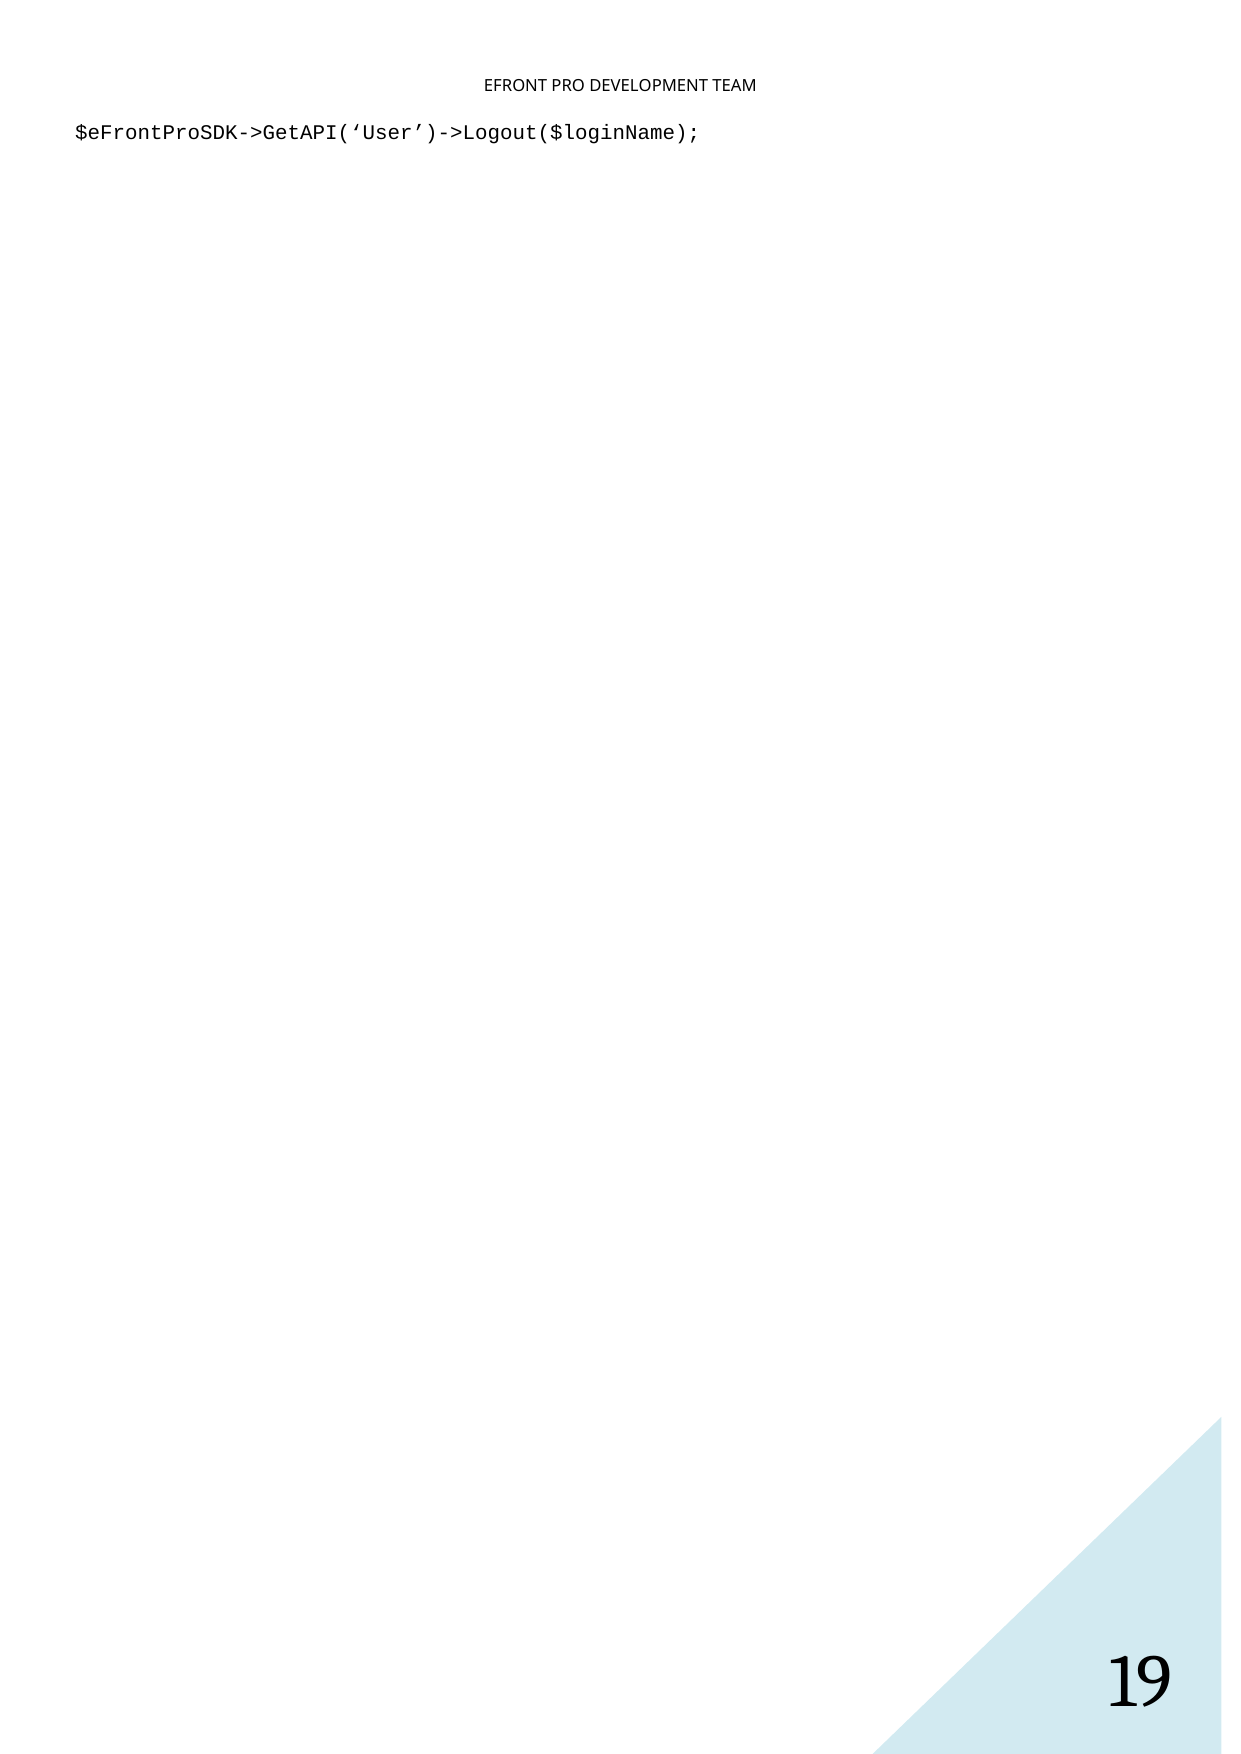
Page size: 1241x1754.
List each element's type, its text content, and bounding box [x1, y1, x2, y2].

text $eFrontProSDK->GetAPI(‘User’)->Logout($loginName); [75, 122, 1165, 146]
